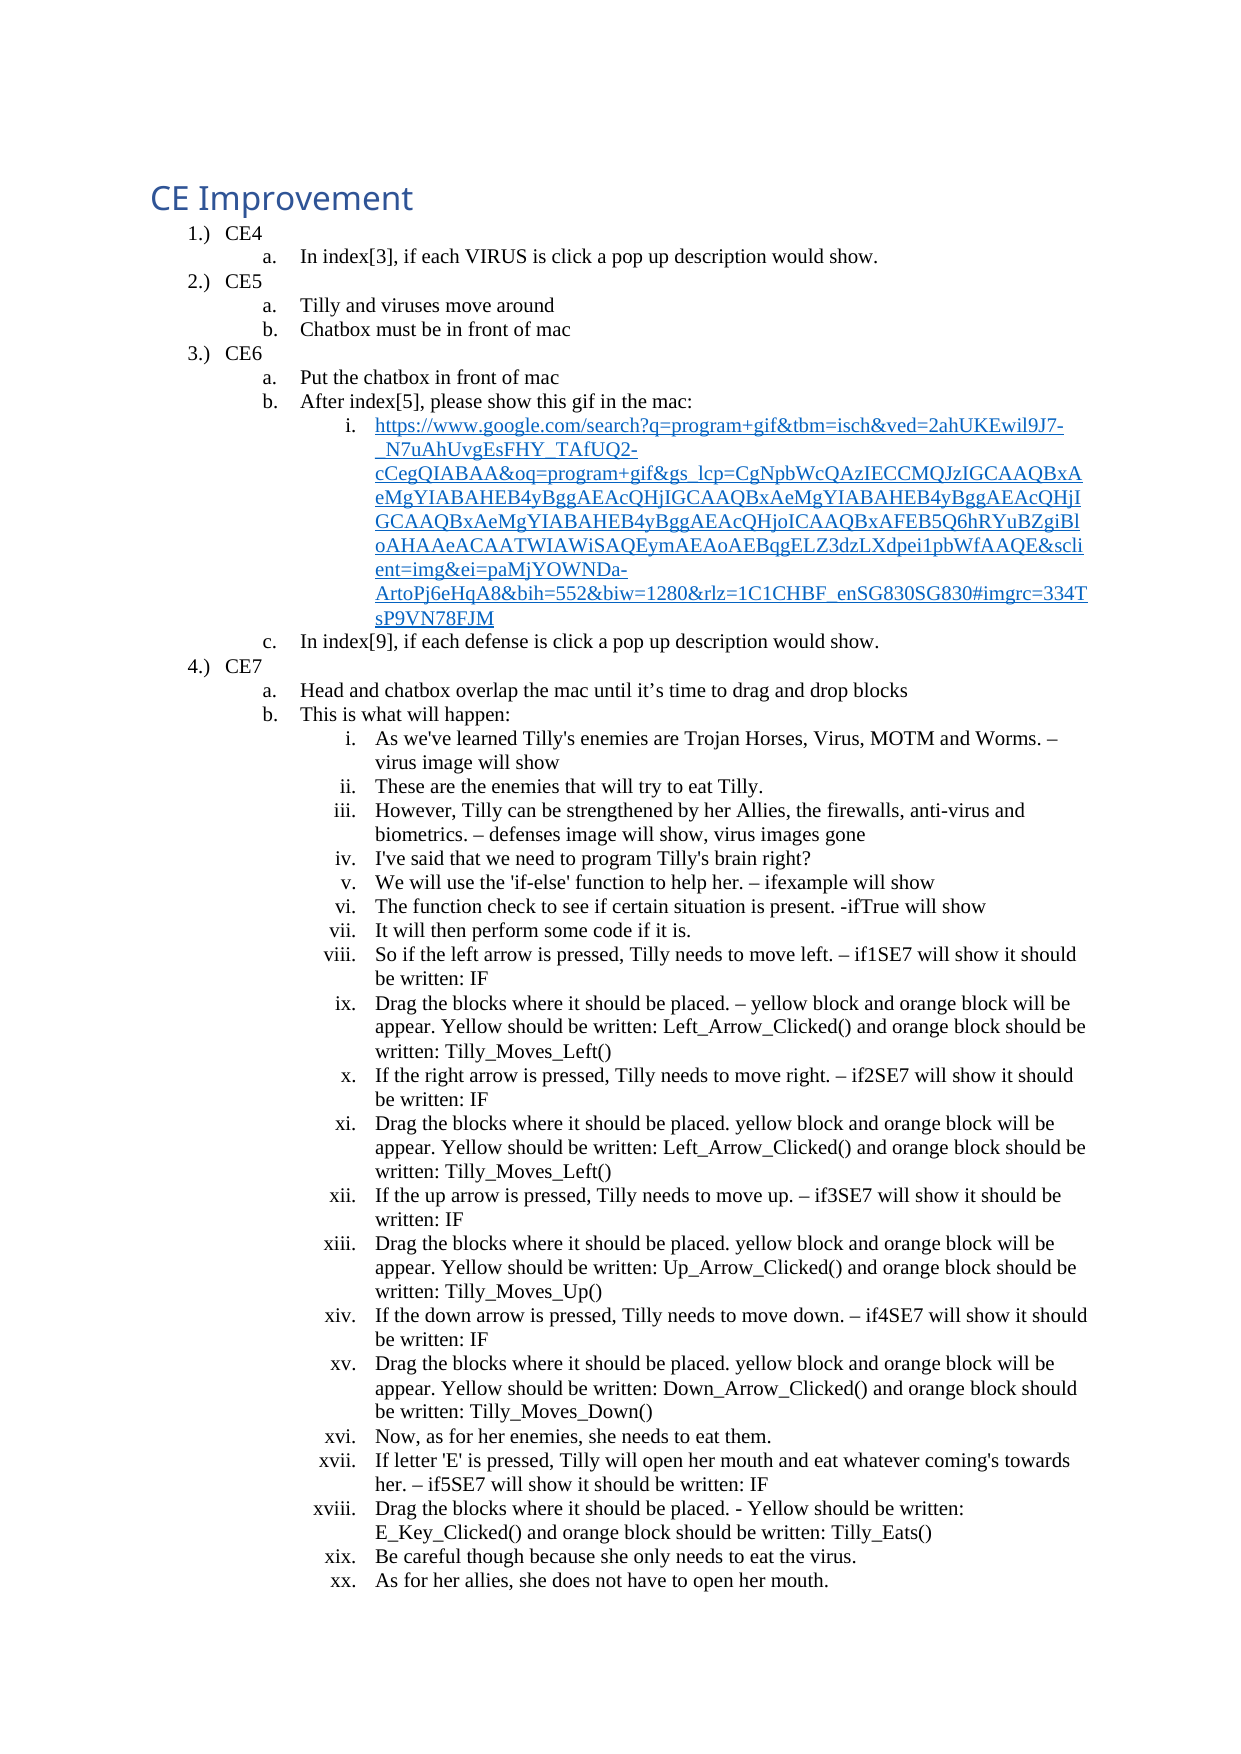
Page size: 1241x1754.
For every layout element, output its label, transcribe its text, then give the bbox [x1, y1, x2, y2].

list Drag the blocks where it should be placed. yellow block and orange block will be appear. Yellow should be written: Down_Arrow_Clicked() and orange block should be written: Tilly_Moves_Down() [356, 1351, 1090, 1423]
list Drag the blocks where it should be placed. yellow block and orange block will be appear. Yellow should be written: Up_Arrow_Clicked() and orange block should be written: Tilly_Moves_Up() [356, 1231, 1090, 1303]
list As we've learned Tilly's enemies are Trojan Horses, Virus, MOTM and Worms. – virus image will show [356, 726, 1090, 774]
list After index[5], please show this gif in the mac: [262, 389, 1090, 413]
list Now, as for her enemies, she needs to eat them. [356, 1423, 1090, 1448]
list CE5 [187, 268, 1090, 293]
list It will then perform some code if it is. [356, 918, 1090, 942]
list Be careful though because she only needs to eat the virus. [356, 1544, 1090, 1568]
subtitle CE Improvement [150, 175, 1090, 220]
list https://www.google.com/search?q=program+gif&tbm=isch&ved=2ahUKEwil9J7-_N7uAhUvgEsFHY_TAfUQ2-cCegQIABAA&oq=program+gif&gs_lcp=CgNpbWcQAzIECCMQJzIGCAAQBxAeMgYIABAHEB4yBggAEAcQHjIGCAAQBxAeMgYIABAHEB4yBggAEAcQHjIGCAAQBxAeMgYIABAHEB4yBggAEAcQHjoICAAQBxAFEB5Q6hRYuBZgiBloAHAAeACAATWIAWiSAQEymAEAoAEBqgELZ3dzLXdpei1pbWfAAQE&sclient=img&ei=paMjYOWNDa-ArtoPj6eHqA8&bih=552&biw=1280&rlz=1C1CHBF_enSG830SG830#imgrc=334TsP9VN78FJM [356, 413, 1090, 629]
list So if the left arrow is pressed, Tilly needs to move left. – if1SE7 will show it should be written: IF [356, 942, 1090, 990]
list Tilly and viruses move around [262, 293, 1090, 317]
list In index[9], if each defense is click a pop up description would show. [262, 629, 1090, 653]
list If the down arrow is pressed, Tilly needs to move down. – if4SE7 will show it should be written: IF [356, 1303, 1090, 1351]
list Put the chatbox in front of mac [262, 365, 1090, 389]
list We will use the 'if-else' function to help her. – ifexample will show [356, 870, 1090, 894]
list Drag the blocks where it should be placed. - Yellow should be written: E_Key_Clicked() and orange block should be written: Tilly_Eats() [356, 1496, 1090, 1544]
list If letter 'E' is pressed, Tilly will open her mouth and eat whatever coming's towards her. – if5SE7 will show it should be written: IF [356, 1448, 1090, 1496]
list The function check to see if certain situation is present. -ifTrue will show [356, 894, 1090, 918]
list In index[3], if each VIRUS is click a pop up description would show. [262, 244, 1090, 268]
list However, Tilly can be strengthened by her Allies, the firewalls, anti-virus and biometrics. – defenses image will show, virus images gone [356, 798, 1090, 846]
list Drag the blocks where it should be placed. yellow block and orange block will be appear. Yellow should be written: Left_Arrow_Clicked() and orange block should be written: Tilly_Moves_Left() [356, 1111, 1090, 1183]
list As for her allies, she does not have to open her mouth. [356, 1568, 1090, 1592]
list CE6 [187, 341, 1090, 365]
list If the right arrow is pressed, Tilly needs to move right. – if2SE7 will show it should be written: IF [356, 1063, 1090, 1111]
list If the up arrow is pressed, Tilly needs to move up. – if3SE7 will show it should be written: IF [356, 1183, 1090, 1231]
list These are the enemies that will try to eat Tilly. [356, 774, 1090, 798]
list CE7 [187, 653, 1090, 678]
list CE4 [187, 220, 1090, 244]
list Chatbox must be in front of mac [262, 317, 1090, 341]
list I've said that we need to program Tilly's brain right? [356, 846, 1090, 870]
list Head and chatbox overlap the mac until it’s time to drag and drop blocks [262, 678, 1090, 702]
list This is what will happen: [262, 702, 1090, 726]
list Drag the blocks where it should be placed. – yellow block and orange block will be appear. Yellow should be written: Left_Arrow_Clicked() and orange block should be written: Tilly_Moves_Left() [356, 990, 1090, 1063]
